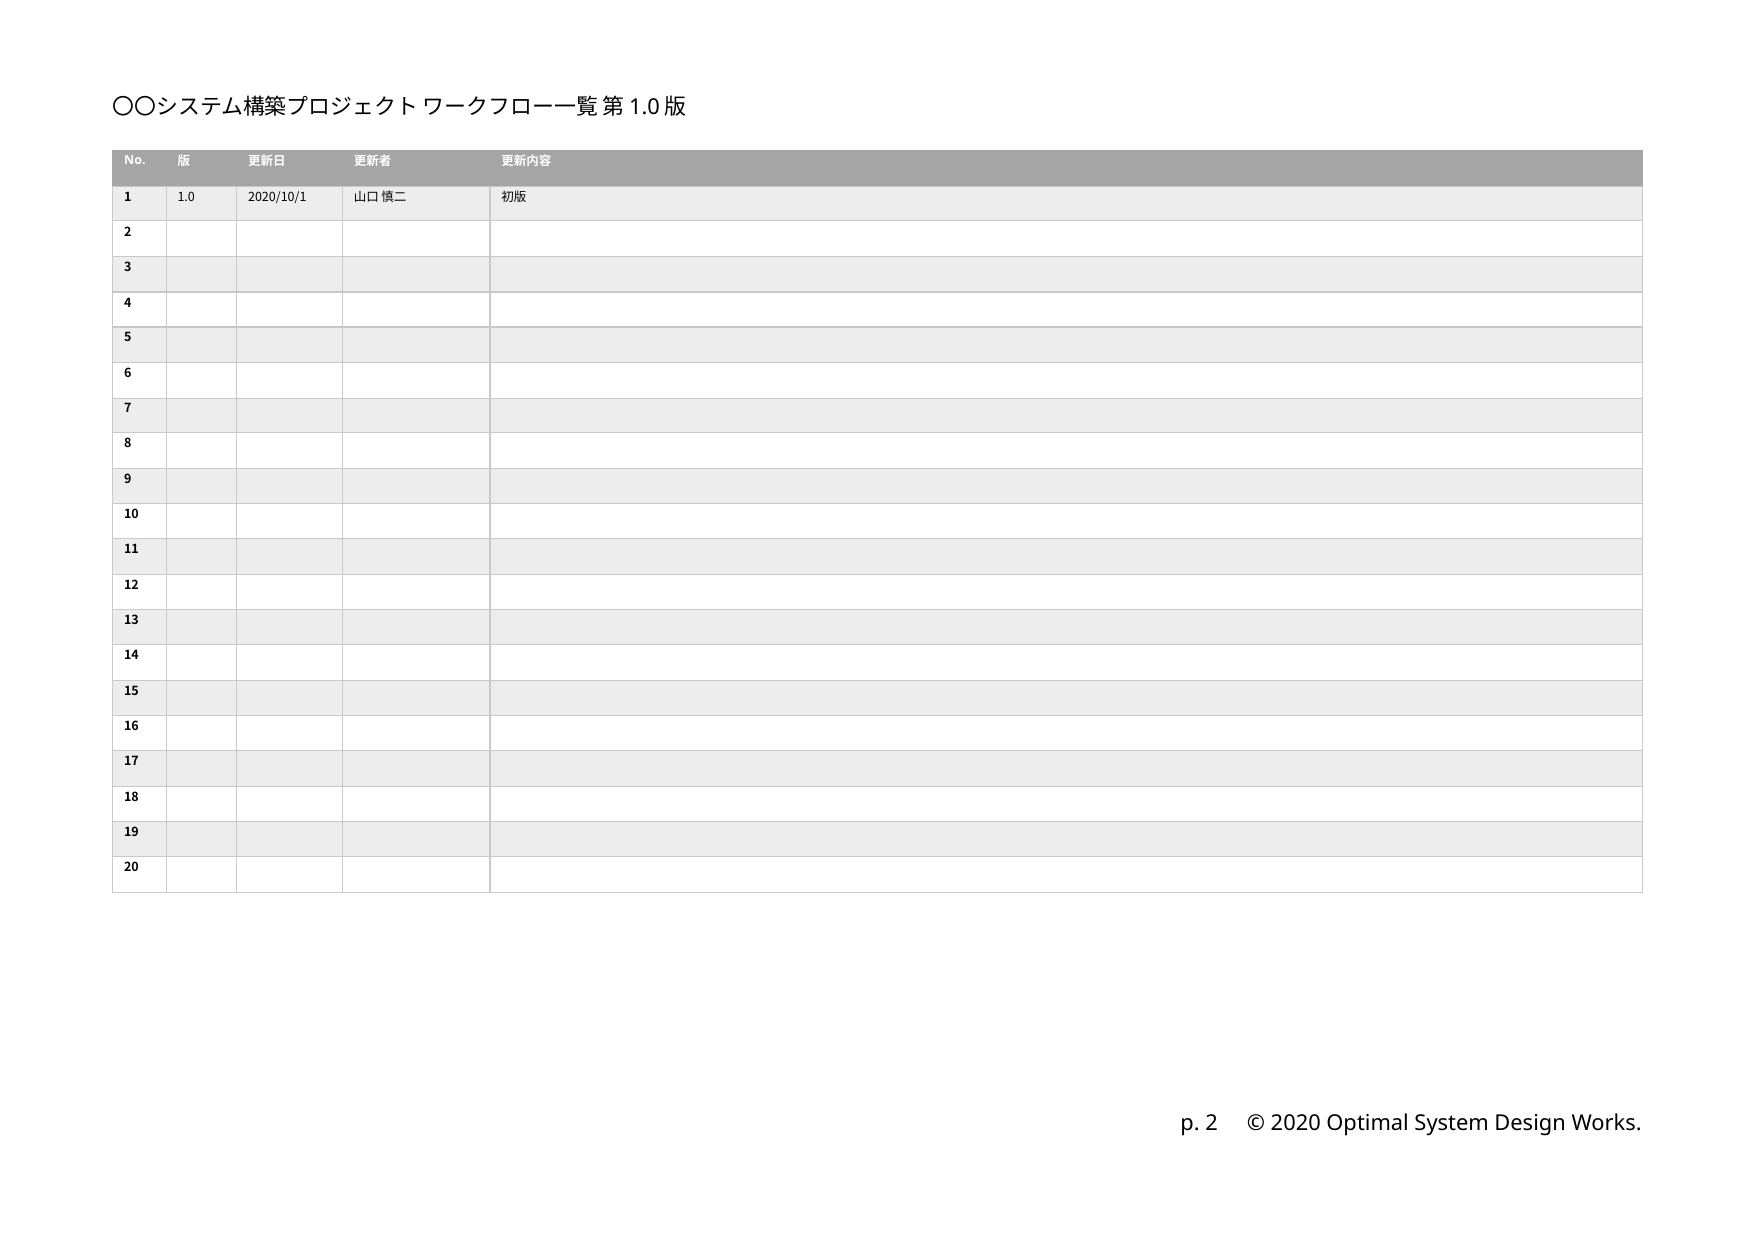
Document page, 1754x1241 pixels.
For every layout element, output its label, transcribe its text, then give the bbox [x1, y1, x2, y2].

table_cell [343, 399, 489, 432]
table_cell [343, 539, 489, 574]
table_header 更新者 [343, 151, 489, 186]
table_header 更新内容 [491, 151, 1642, 186]
table_cell [237, 221, 342, 256]
table_cell [343, 645, 489, 680]
table_cell [343, 257, 489, 291]
table_cell [167, 328, 236, 362]
table_cell [343, 575, 489, 609]
table_cell 10 [113, 504, 166, 538]
table_cell 山口 慎二 [343, 187, 489, 220]
table_cell 18 [113, 787, 166, 821]
table_cell [167, 716, 236, 750]
table_cell [167, 751, 236, 786]
table_cell [237, 399, 342, 432]
table_cell [491, 328, 1642, 362]
table_cell [237, 681, 342, 715]
table_cell [167, 645, 236, 680]
table_cell 13 [113, 610, 166, 644]
table_cell [167, 363, 236, 397]
table_cell 6 [113, 363, 166, 397]
table_cell [167, 539, 236, 574]
table_cell [343, 469, 489, 503]
table_cell 1.0 [167, 187, 236, 220]
table_cell [167, 575, 236, 609]
table_cell 15 [113, 681, 166, 715]
table_cell [491, 293, 1642, 326]
table_cell [343, 751, 489, 786]
table_cell [343, 822, 489, 856]
table_cell 3 [113, 257, 166, 291]
table_cell [167, 681, 236, 715]
table_cell [167, 822, 236, 856]
table_cell [343, 681, 489, 715]
table_cell [491, 433, 1642, 468]
table_cell 11 [113, 539, 166, 574]
table_cell [343, 363, 489, 397]
table_cell [167, 469, 236, 503]
table_cell [237, 716, 342, 750]
table_cell [491, 857, 1642, 892]
table_cell [237, 433, 342, 468]
table_cell [343, 610, 489, 644]
table_cell [167, 504, 236, 538]
table_cell [491, 822, 1642, 856]
table_cell [237, 645, 342, 680]
table_cell [237, 328, 342, 362]
table_cell [237, 539, 342, 574]
table_cell [167, 857, 236, 892]
table_cell [167, 787, 236, 821]
table_cell 5 [113, 328, 166, 362]
table_cell [491, 681, 1642, 715]
table_cell [491, 504, 1642, 538]
table_header 版 [167, 151, 236, 186]
table_cell [491, 645, 1642, 680]
table_cell 14 [113, 645, 166, 680]
table_cell [491, 469, 1642, 503]
table_cell [343, 433, 489, 468]
table_cell 8 [113, 433, 166, 468]
table_cell [237, 363, 342, 397]
table_cell [167, 293, 236, 326]
table_cell [237, 469, 342, 503]
table_cell 20 [113, 857, 166, 892]
table_cell 7 [113, 399, 166, 432]
table_cell [237, 610, 342, 644]
table_cell 17 [113, 751, 166, 786]
table_cell [491, 399, 1642, 432]
table_cell [491, 363, 1642, 397]
table_cell [237, 257, 342, 291]
table_cell [167, 610, 236, 644]
table_cell 2 [113, 221, 166, 256]
table_cell 4 [113, 293, 166, 326]
table_header 更新日 [237, 151, 342, 186]
table_cell [343, 504, 489, 538]
table_cell 19 [113, 822, 166, 856]
table_cell [167, 399, 236, 432]
table_cell [491, 539, 1642, 574]
table_cell [237, 857, 342, 892]
table_cell [491, 221, 1642, 256]
table_cell [237, 575, 342, 609]
table_cell [343, 716, 489, 750]
table_cell [237, 293, 342, 326]
table_cell [343, 857, 489, 892]
table_cell 2020/10/1 [237, 187, 342, 220]
table_cell 16 [113, 716, 166, 750]
table_cell [343, 787, 489, 821]
table_cell [491, 787, 1642, 821]
table_cell [237, 787, 342, 821]
table_cell [491, 257, 1642, 291]
table_cell [237, 751, 342, 786]
table_cell [167, 433, 236, 468]
table_cell [491, 751, 1642, 786]
table_cell 12 [113, 575, 166, 609]
table_cell [167, 221, 236, 256]
table_cell 9 [113, 469, 166, 503]
table_cell [491, 716, 1642, 750]
table_cell 初版 [491, 187, 1642, 220]
table_cell [237, 504, 342, 538]
table_cell [343, 221, 489, 256]
table_cell [491, 610, 1642, 644]
table_cell 1 [113, 187, 166, 220]
table_cell [167, 257, 236, 291]
table_header No. [113, 151, 166, 186]
table_cell [343, 328, 489, 362]
table_cell [491, 575, 1642, 609]
table_cell [343, 293, 489, 326]
table_cell [237, 822, 342, 856]
